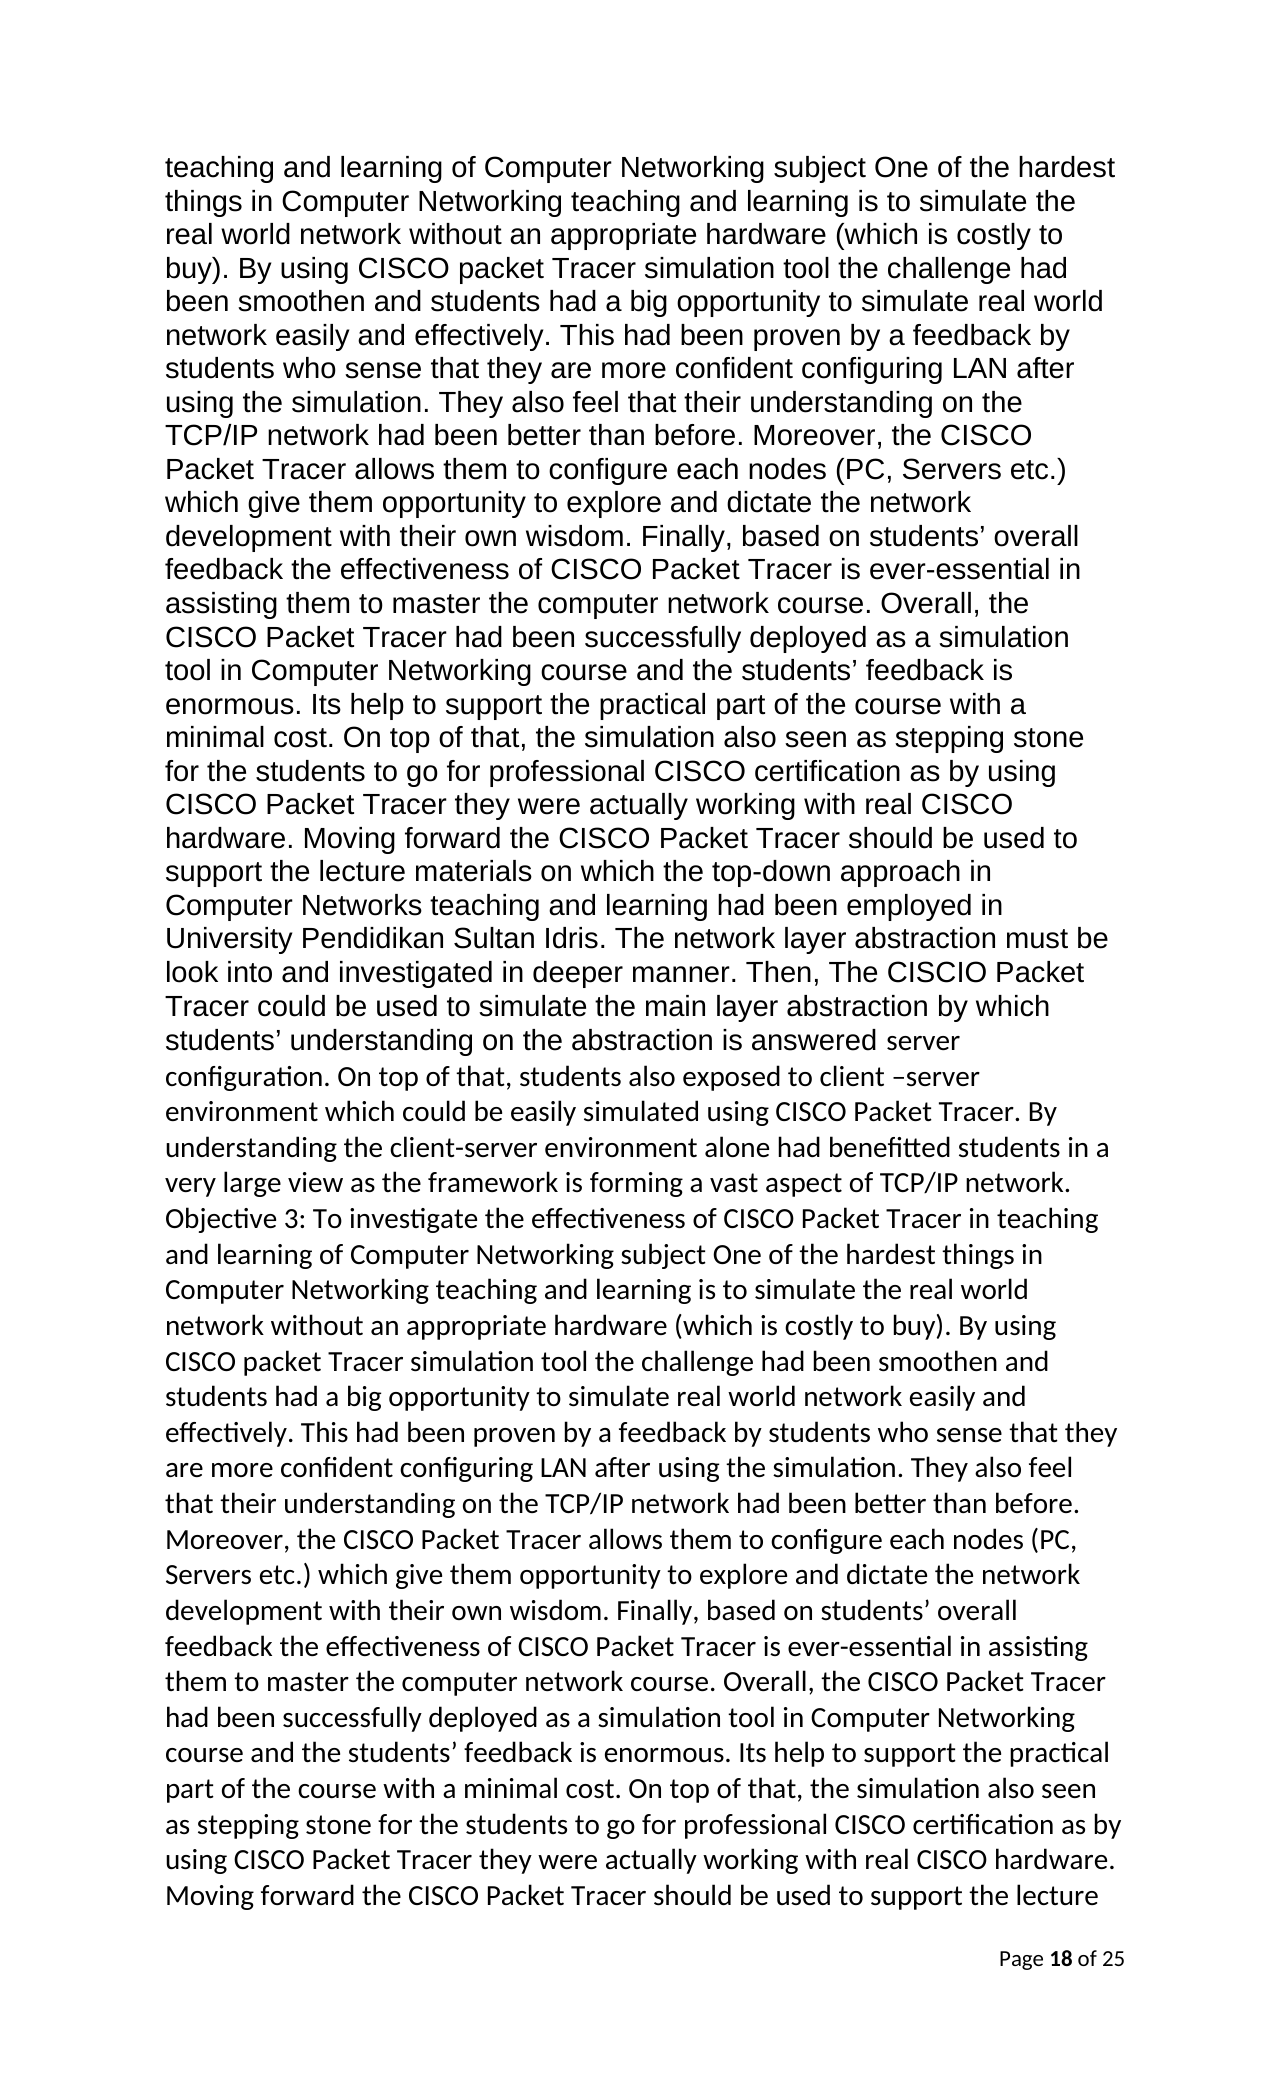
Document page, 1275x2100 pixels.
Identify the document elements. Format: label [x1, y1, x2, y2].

text [120, 150, 1125, 1913]
